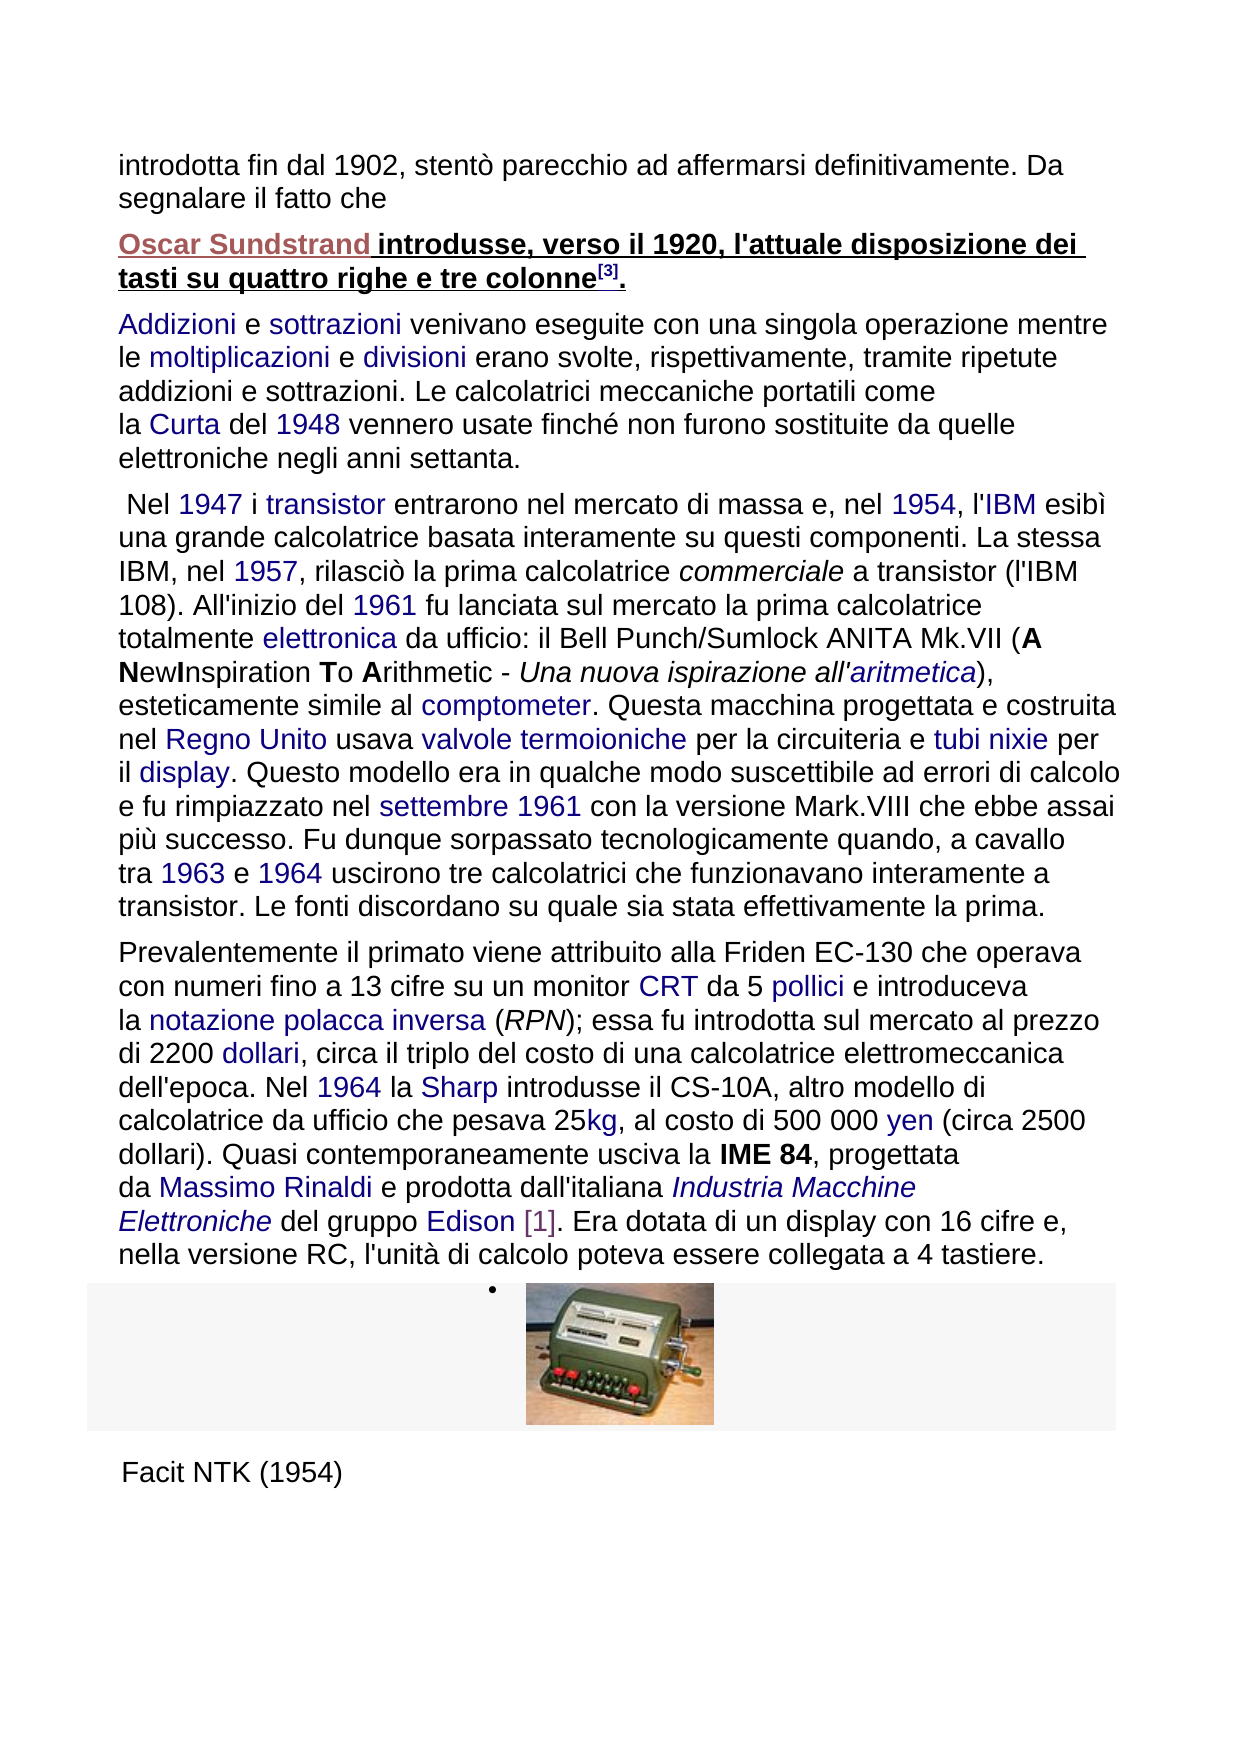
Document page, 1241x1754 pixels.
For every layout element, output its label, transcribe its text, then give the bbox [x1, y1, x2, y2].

text Nel 1947 i transistor entrarono nel mercato di massa e, nel 1954, l'IBM esibì una grande calcolatrice basata interamente su questi componenti. La stessa IBM, nel 1957, rilasciò la prima calcolatrice commerciale a transistor (l'IBM 108). All'inizio del 1961 fu lanciata sul mercato la prima calcolatrice totalmente elettronica da ufficio: il Bell Punch/Sumlock ANITA Mk.VII (A NewInspiration To Arithmetic - Una nuova ispirazione all'aritmetica), esteticamente simile al comptometer. Questa macchina progettata e costruita nel Regno Unito usava valvole termoioniche per la circuiteria e tubi nixie per il display. Questo modello era in qualche modo suscettibile ad errori di calcolo e fu rimpiazzato nel settembre 1961 con la versione Mark.VIII che ebbe assai più successo. Fu dunque sorpassato tecnologicamente quando, a cavallo tra 1963 e 1964 uscirono tre calcolatrici che funzionavano interamente a transistor. Le fonti discordano su quale sia stata effettivamente la prima. [118, 487, 1122, 923]
text Oscar Sundstrand introdusse, verso il 1920, l'attuale disposizione dei tasti su quattro righe e tre colonne[3]. [118, 227, 1122, 294]
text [118, 148, 1122, 215]
text Facit NTK (1954) [121, 1451, 1119, 1489]
text Addizioni e sottrazioni venivano eseguite con una singola operazione mentre le moltiplicazioni e divisioni erano svolte, rispettivamente, tramite ripetute addizioni e sottrazioni. Le calcolatrici meccaniche portatili come la Curta del 1948 vennero usate finché non furono sostituite da quelle elettroniche negli anni settanta. [118, 307, 1122, 474]
picture [526, 1283, 714, 1425]
text Prevalentemente il primato viene attribuito alla Friden EC-130 che operava con numeri fino a 13 cifre su un monitor CRT da 5 pollici e introduceva la notazione polacca inversa (RPN); essa fu introdotta sul mercato al prezzo di 2200 dollari, circa il triplo del costo di una calcolatrice elettromeccanica dell'epoca. Nel 1964 la Sharp introdusse il CS-10A, altro modello di calcolatrice da ufficio che pesava 25kg, al costo di 500 000 yen (circa 2500 dollari). Quasi contemporaneamente usciva la IME 84, progettata da Massimo Rinaldi e prodotta dall'italiana Industria Macchine Elettroniche del gruppo Edison [1]. Era dotata di un display con 16 cifre e, nella versione RC, l'unità di calcolo poteva essere collegata a 4 tastiere. [118, 936, 1122, 1271]
